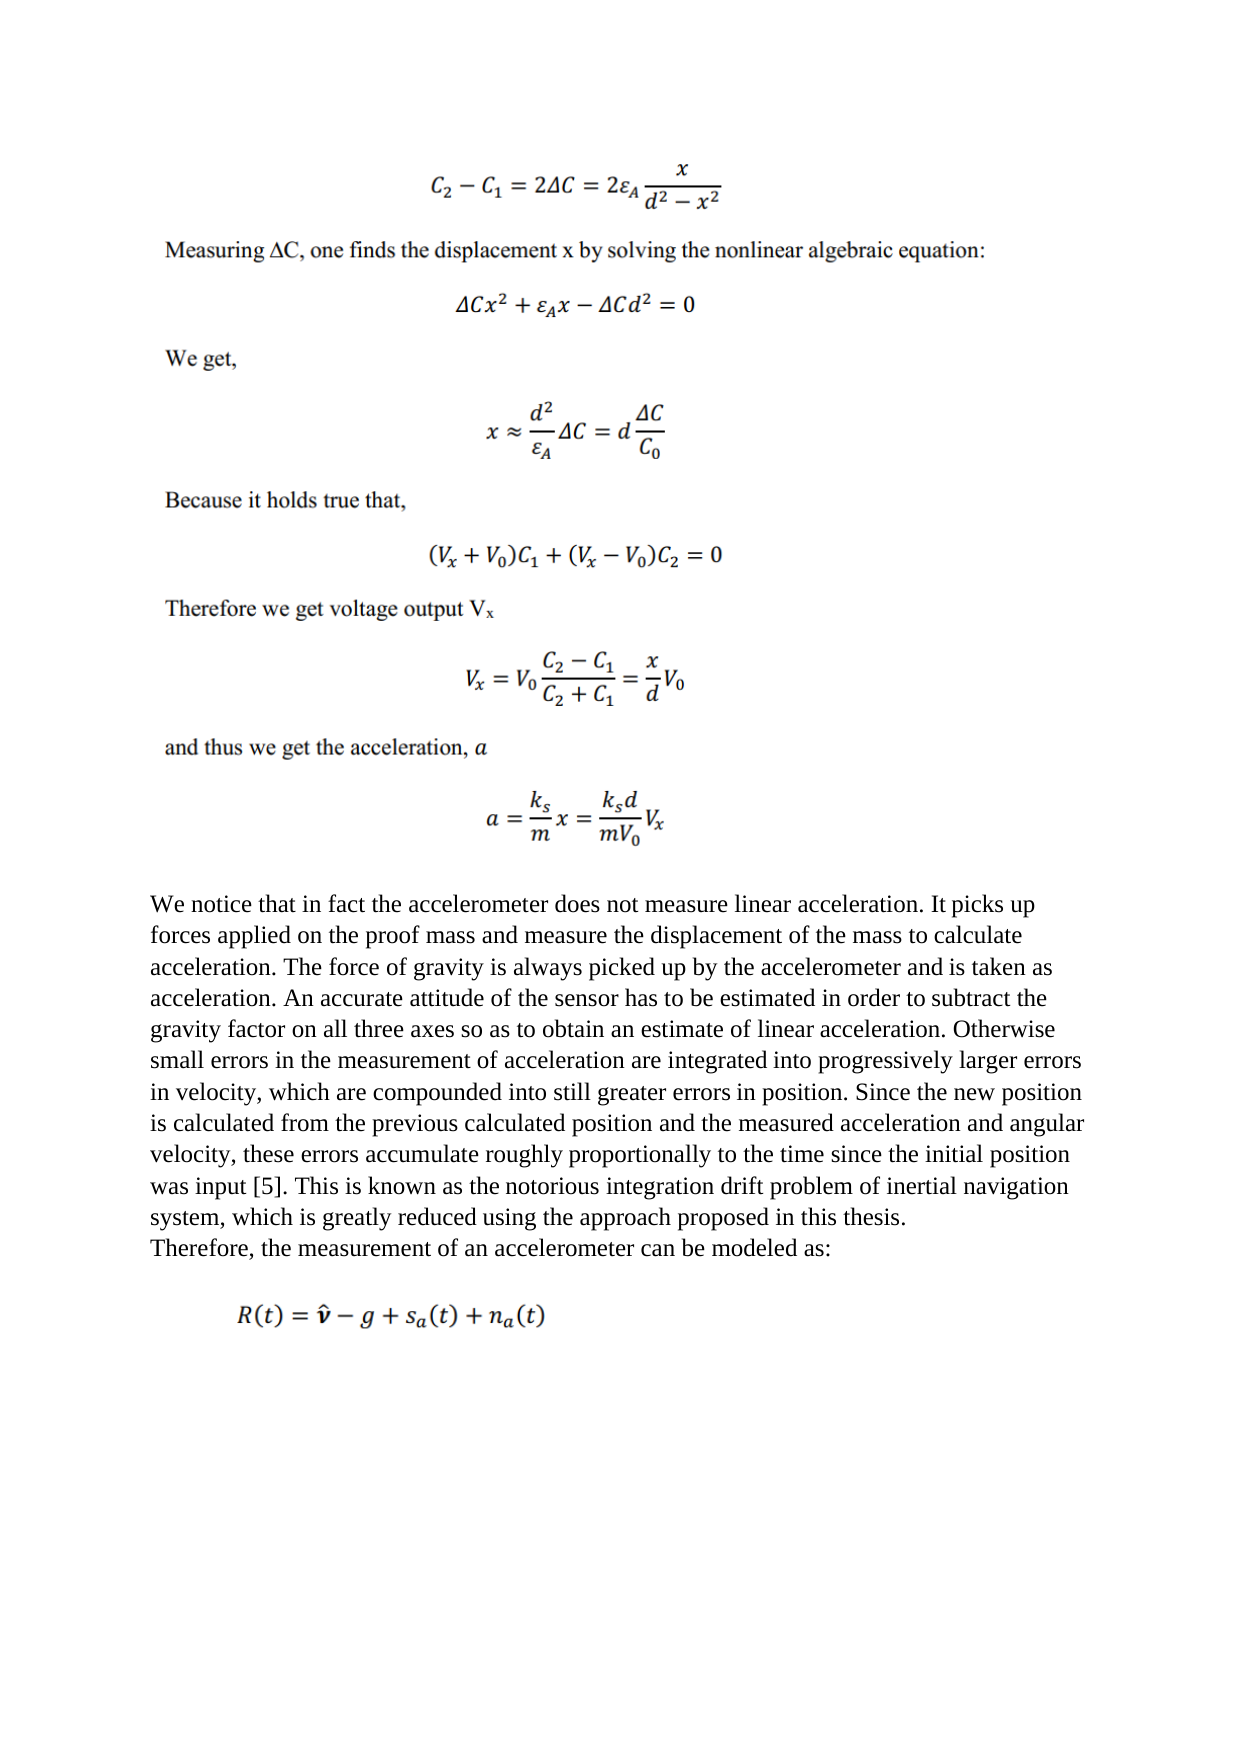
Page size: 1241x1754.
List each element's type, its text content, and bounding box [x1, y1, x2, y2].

picture [150, 150, 999, 871]
picture [150, 1281, 618, 1350]
text We notice that in fact the accelerometer does not measure linear acceleration. It picks up forces applied on the proof mass and measure the displacement of the mass to calculate acceleration. The force of gravity is always picked up by the accelerometer and is taken as acceleration. An accurate attitude of the sensor has to be estimated in order to subtract the gravity factor on all three axes so as to obtain an estimate of linear acceleration. Otherwise small errors in the measurement of acceleration are integrated into progressively larger errors in velocity, which are compounded into still greater errors in position. Since the new position is calculated from the previous calculated position and the measured acceleration and angular velocity, these errors accumulate roughly proportionally to the time since the initial position was input [5]. This is known as the notorious integration drift problem of inertial navigation system, which is greatly reduced using the approach proposed in this thesis. Therefore, the measurement of an accelerometer can be modeled as: [150, 889, 1090, 1262]
